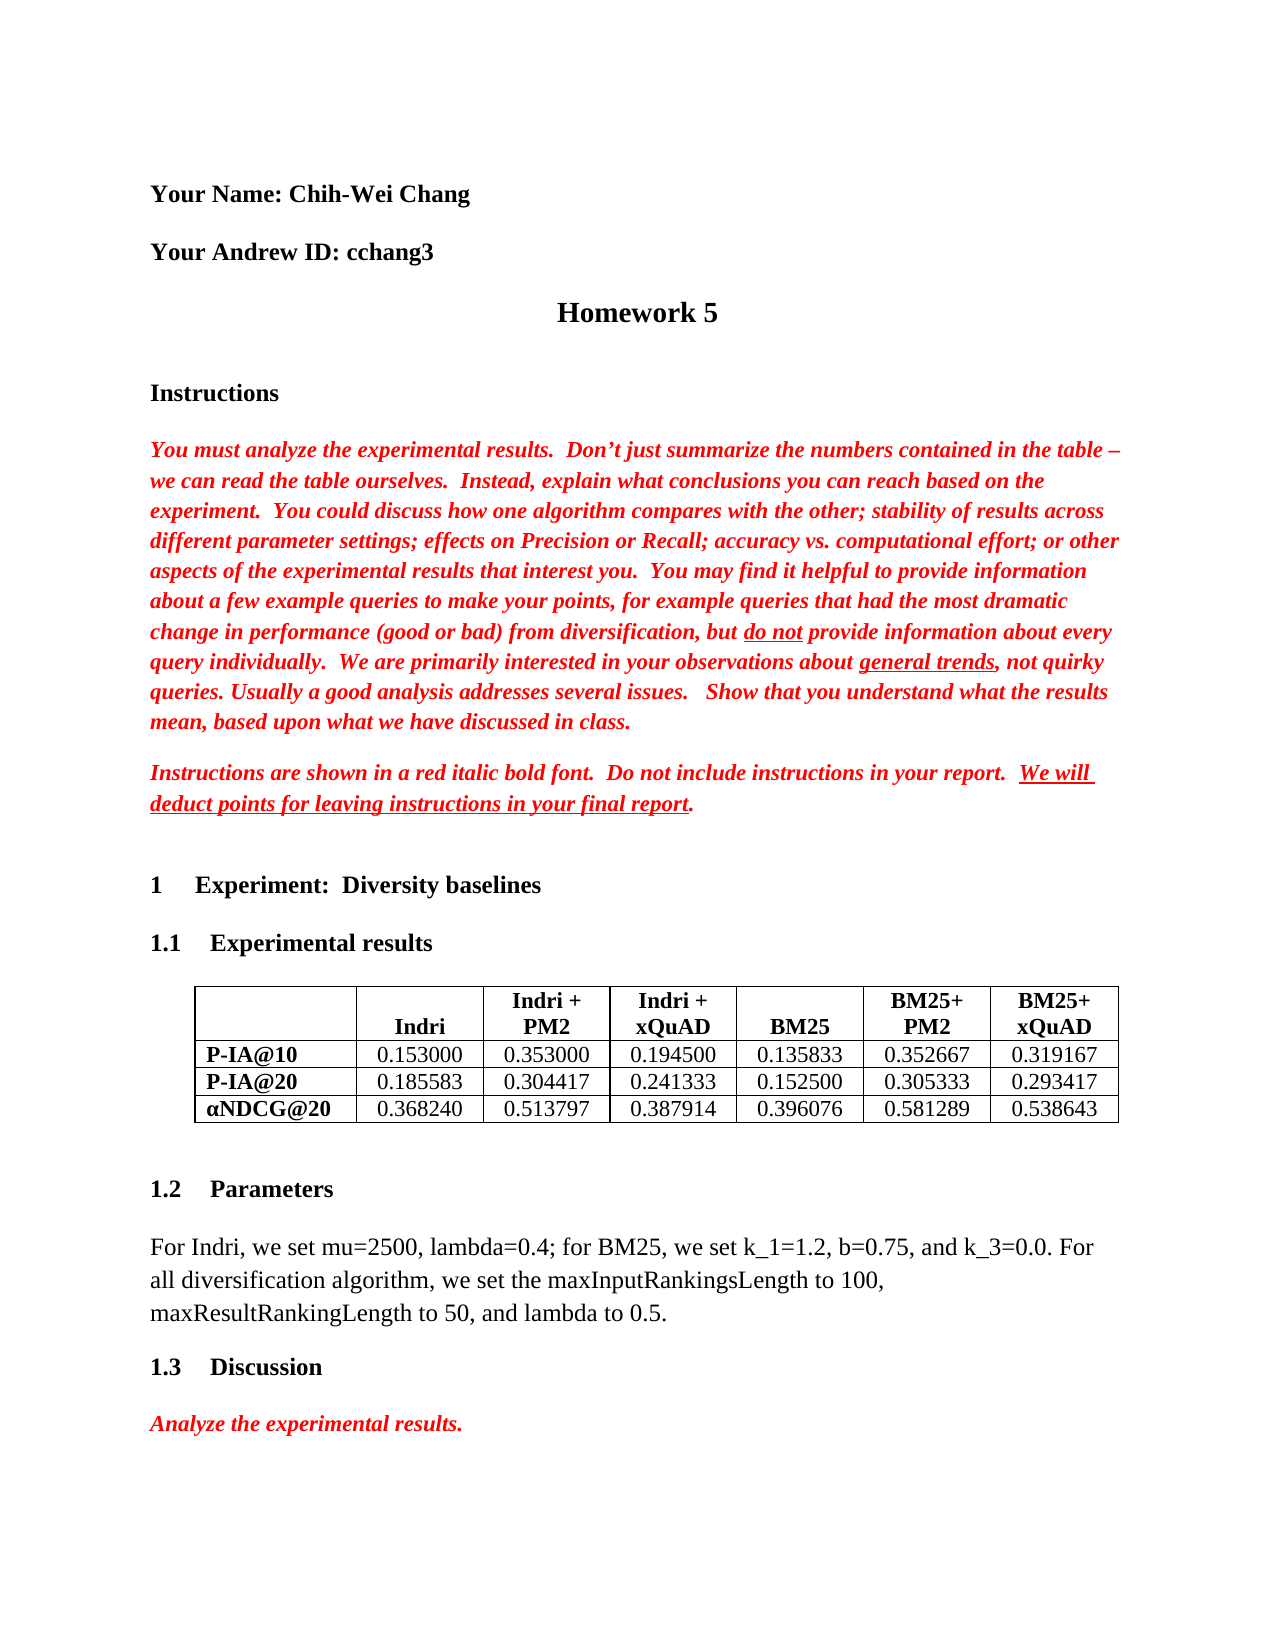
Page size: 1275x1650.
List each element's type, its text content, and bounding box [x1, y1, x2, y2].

text Analyze the experimental results. [150, 1410, 1125, 1436]
subtitle Parameters [150, 1174, 1125, 1203]
table_cell 0.538643 [991, 1096, 1118, 1122]
table_cell 0.135833 [737, 1041, 863, 1067]
table_cell 0.353000 [484, 1041, 609, 1067]
table_header BM25+ xQuAD [991, 987, 1118, 1040]
text Instructions are shown in a red italic bold font. Do not include instructions in your report. We will deduct points for leaving instructions in your final report. [150, 759, 1125, 816]
table_cell 0.185583 [357, 1068, 483, 1094]
table_cell 0.319167 [991, 1041, 1118, 1067]
table_cell αNDCG@20 [196, 1096, 356, 1122]
table_cell 0.152500 [737, 1068, 863, 1094]
text Homework 5 [150, 295, 1125, 328]
text Your Name: Chih-Wei Chang [150, 179, 1125, 208]
text For Indri, we set mu=2500, lambda=0.4; for BM25, we set k_1=1.2, b=0.75, and k_3=0.0. For all diversification algorithm, we set the maxInputRankingsLength to 100, maxResultRankingLength to 50, and lambda to 0.5. [150, 1232, 1125, 1327]
subtitle Experimental results [150, 928, 1125, 957]
table_cell 0.241333 [611, 1068, 736, 1094]
table_cell 0.396076 [737, 1096, 863, 1122]
table_cell 0.513797 [484, 1096, 609, 1122]
table_cell 0.387914 [611, 1096, 736, 1122]
text Your Andrew ID: cchang3 [150, 237, 1125, 266]
table_header [196, 987, 356, 1040]
table_cell 0.581289 [864, 1096, 990, 1122]
subtitle Discussion [150, 1352, 1125, 1381]
table_cell 0.153000 [357, 1041, 483, 1067]
text You must analyze the experimental results. Don’t just summarize the numbers contained in the table – we can read the table ourselves. Instead, explain what conclusions you can reach based on the experiment. You could discuss how one algorithm compares with the other; stability of results across different parameter settings; effects on Precision or Recall; accuracy vs. computational effort; or other aspects of the experimental results that interest you. You may find it helpful to provide information about a few example queries to make your points, for example queries that had the most dramatic change in performance (good or bad) from diversification, but do not provide information about every query individually. We are primarily interested in your observations about general trends, not quirky queries. Usually a good analysis addresses several issues. Show that you understand what the results mean, based upon what we have discussed in class. [150, 437, 1125, 735]
table_cell 0.352667 [864, 1041, 990, 1067]
table_cell 0.368240 [357, 1096, 483, 1122]
table_header Indri [357, 987, 483, 1040]
table_cell 0.304417 [484, 1068, 609, 1094]
table_cell P-IA@10 [196, 1041, 356, 1067]
table_cell P-IA@20 [196, 1068, 356, 1094]
table_cell 0.194500 [611, 1041, 736, 1067]
table_header BM25 [737, 987, 863, 1040]
table_header BM25+ PM2 [864, 987, 990, 1040]
table_cell 0.305333 [864, 1068, 990, 1094]
subtitle Experiment: Diversity baselines [150, 870, 1125, 899]
subtitle Instructions [150, 378, 1125, 407]
table_header Indri + xQuAD [611, 987, 736, 1040]
table_header Indri + PM2 [484, 987, 609, 1040]
table_cell 0.293417 [991, 1068, 1118, 1094]
